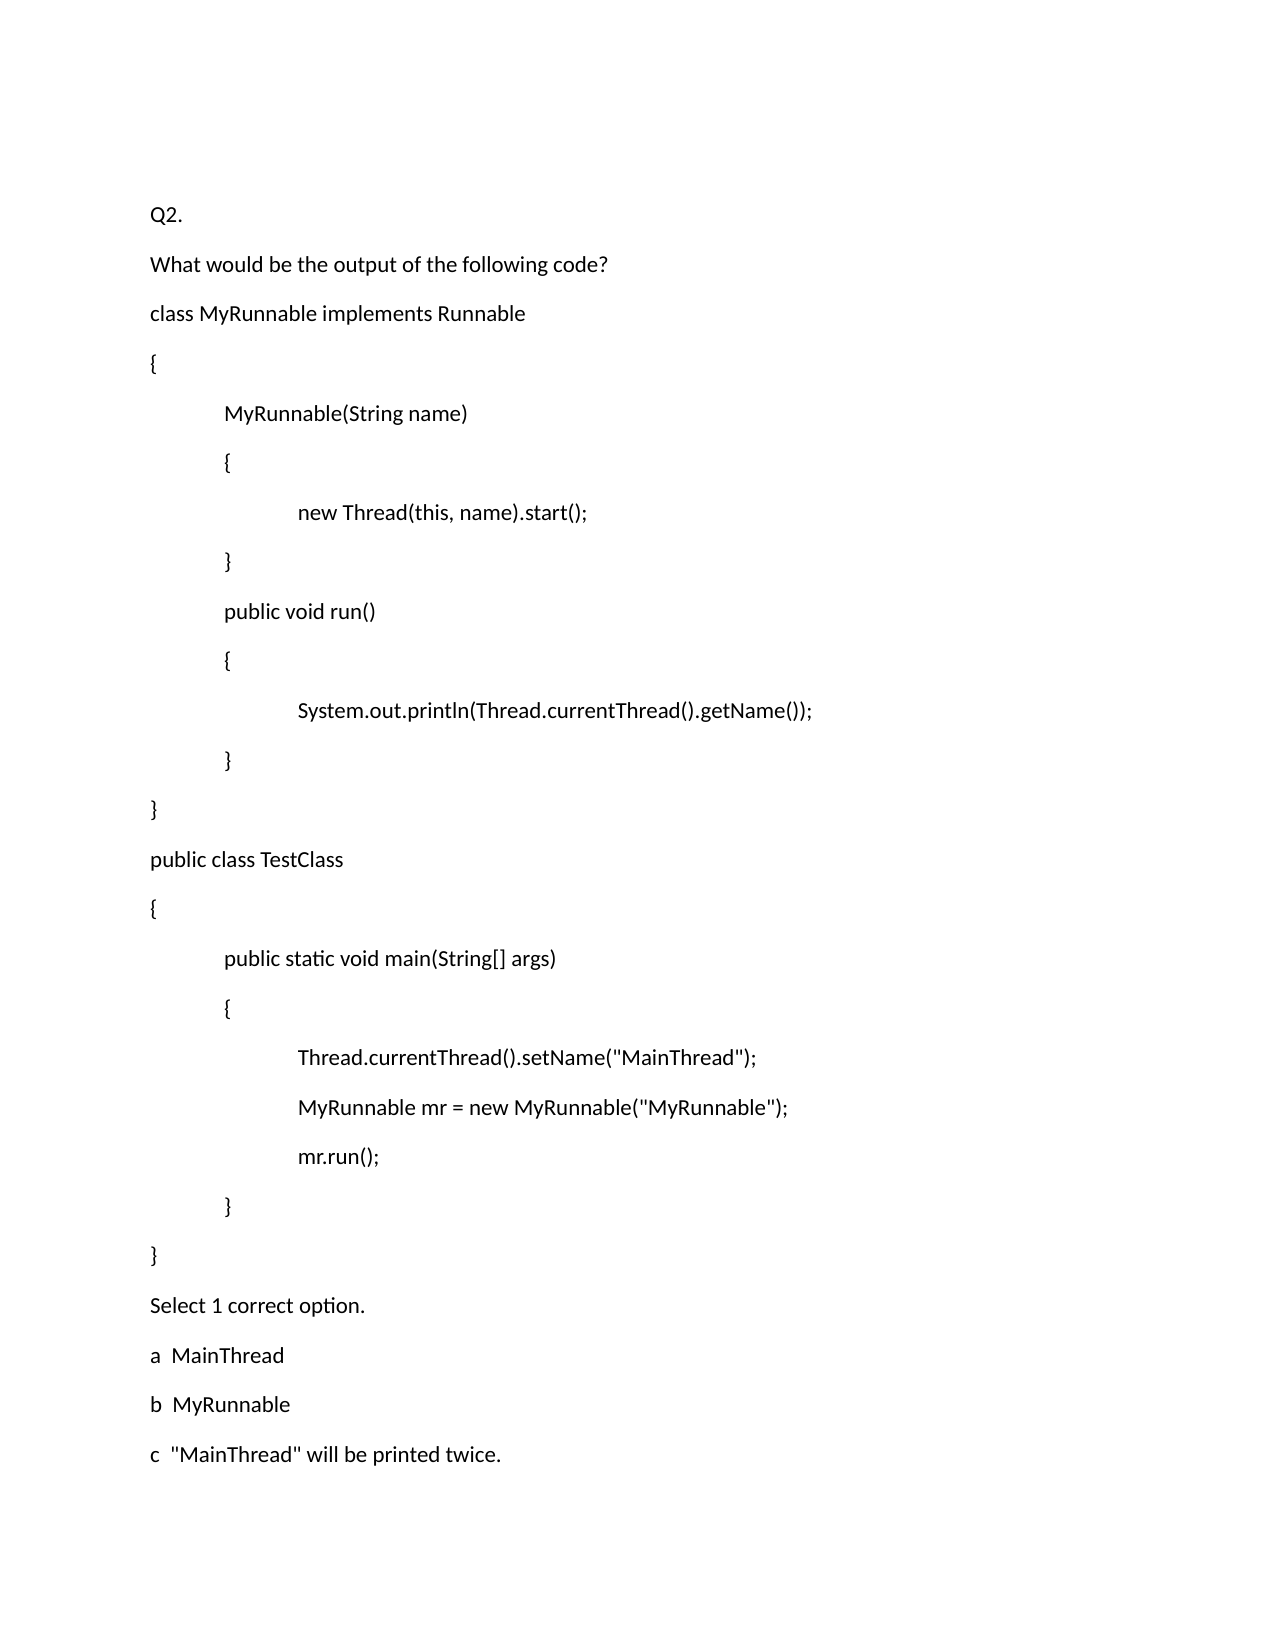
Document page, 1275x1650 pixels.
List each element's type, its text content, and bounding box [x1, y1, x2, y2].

text public class TestClass [150, 844, 1125, 873]
text MyRunnable mr = new MyRunnable("MyRunnable"); [150, 1092, 1125, 1121]
text } [150, 794, 1125, 823]
text } [150, 1241, 1125, 1269]
text public static void main(String[] args) [150, 943, 1125, 972]
text { [150, 993, 1125, 1022]
text { [150, 447, 1125, 476]
text new Thread(this, name).start(); [150, 497, 1125, 526]
text b MyRunnable [150, 1389, 1125, 1418]
text { [150, 646, 1125, 674]
text What would be the output of the following code? [150, 249, 1125, 278]
text Q2. [150, 199, 1125, 228]
text System.out.println(Thread.currentThread().getName()); [150, 695, 1125, 724]
text c "MainThread" will be printed twice. [150, 1439, 1125, 1468]
text { [150, 894, 1125, 922]
text Thread.currentThread().setName("MainThread"); [150, 1042, 1125, 1071]
text a MainThread [150, 1340, 1125, 1369]
text } [150, 745, 1125, 774]
text { [150, 348, 1125, 377]
text class MyRunnable implements Runnable [150, 299, 1125, 327]
text MyRunnable(String name) [150, 398, 1125, 427]
text } [150, 1191, 1125, 1220]
text } [150, 547, 1125, 575]
text mr.run(); [150, 1142, 1125, 1170]
text public void run() [150, 596, 1125, 625]
text Select 1 correct option. [150, 1290, 1125, 1319]
